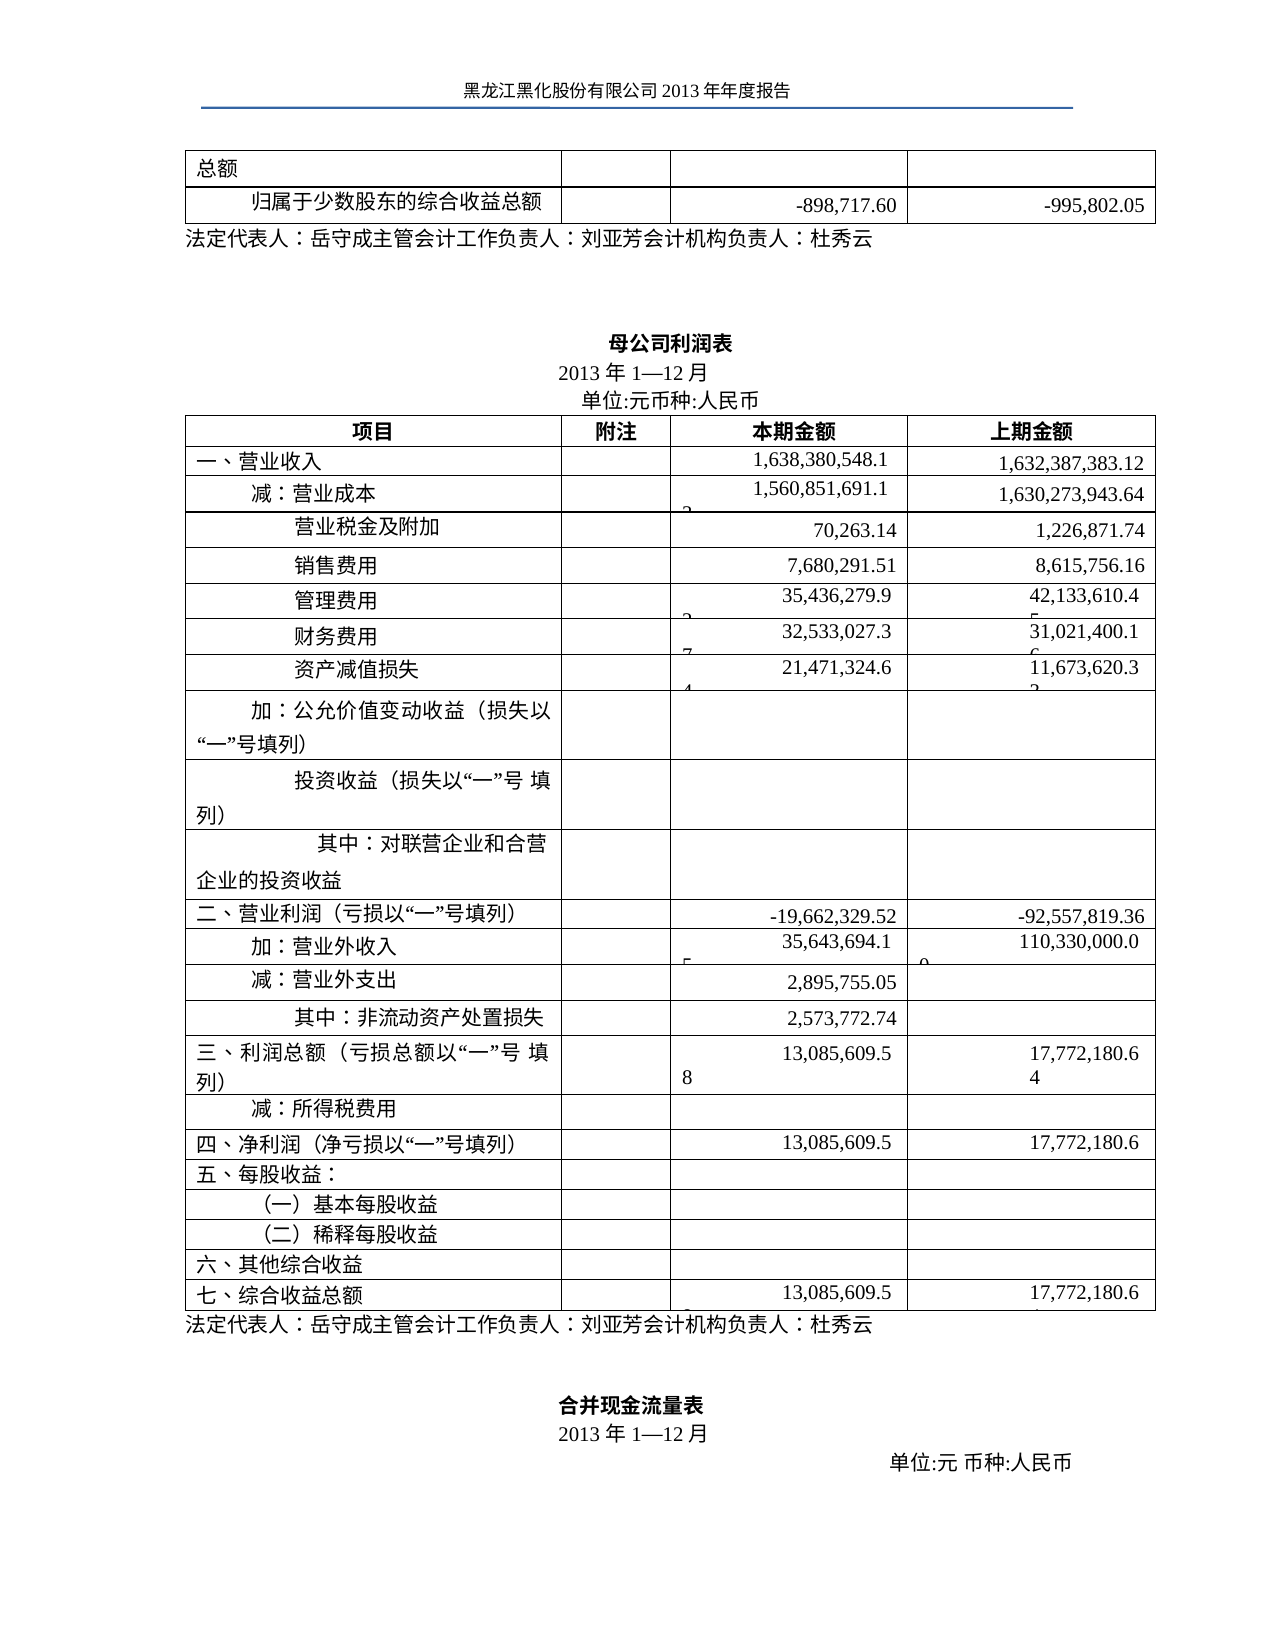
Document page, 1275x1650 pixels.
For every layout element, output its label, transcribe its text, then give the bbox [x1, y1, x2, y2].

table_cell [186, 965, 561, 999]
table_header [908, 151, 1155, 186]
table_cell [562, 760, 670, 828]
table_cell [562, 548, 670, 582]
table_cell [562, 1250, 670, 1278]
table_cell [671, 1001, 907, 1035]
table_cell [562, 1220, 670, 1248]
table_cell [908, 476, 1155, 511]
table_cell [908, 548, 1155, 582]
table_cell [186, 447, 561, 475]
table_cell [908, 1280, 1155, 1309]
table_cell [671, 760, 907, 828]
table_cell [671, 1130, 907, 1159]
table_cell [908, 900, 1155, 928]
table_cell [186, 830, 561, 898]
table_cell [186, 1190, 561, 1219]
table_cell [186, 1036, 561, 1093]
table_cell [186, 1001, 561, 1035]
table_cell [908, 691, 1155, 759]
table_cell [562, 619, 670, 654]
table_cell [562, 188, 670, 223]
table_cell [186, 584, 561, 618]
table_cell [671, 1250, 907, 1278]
text 2013 年 1—12 月 [558, 358, 1156, 386]
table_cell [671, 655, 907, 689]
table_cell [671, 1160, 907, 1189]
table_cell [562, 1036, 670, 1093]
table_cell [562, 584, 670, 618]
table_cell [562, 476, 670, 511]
text 法定代表人：岳守成主管会计工作负责人：刘亚芳会计机构负责人：杜秀云 [185, 224, 1156, 252]
text 法定代表人：岳守成主管会计工作负责人：刘亚芳会计机构负责人：杜秀云 [185, 1311, 1156, 1339]
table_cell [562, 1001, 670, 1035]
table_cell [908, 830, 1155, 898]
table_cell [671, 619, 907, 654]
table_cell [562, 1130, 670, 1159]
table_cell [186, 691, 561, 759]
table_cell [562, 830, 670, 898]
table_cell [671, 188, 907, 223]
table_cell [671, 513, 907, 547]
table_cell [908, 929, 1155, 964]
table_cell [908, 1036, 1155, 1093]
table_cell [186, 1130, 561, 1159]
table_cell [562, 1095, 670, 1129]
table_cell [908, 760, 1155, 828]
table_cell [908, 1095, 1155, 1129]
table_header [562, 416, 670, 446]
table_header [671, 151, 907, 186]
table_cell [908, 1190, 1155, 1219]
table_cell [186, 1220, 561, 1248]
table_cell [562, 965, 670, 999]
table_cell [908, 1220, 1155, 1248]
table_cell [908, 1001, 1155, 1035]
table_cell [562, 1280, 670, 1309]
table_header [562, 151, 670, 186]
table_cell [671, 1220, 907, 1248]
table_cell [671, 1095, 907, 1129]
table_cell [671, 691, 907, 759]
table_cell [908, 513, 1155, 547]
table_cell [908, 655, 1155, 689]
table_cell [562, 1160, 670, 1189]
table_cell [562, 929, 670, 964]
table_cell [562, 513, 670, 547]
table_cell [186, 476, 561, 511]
text 单位:元 币种:人民币 [889, 1448, 1156, 1476]
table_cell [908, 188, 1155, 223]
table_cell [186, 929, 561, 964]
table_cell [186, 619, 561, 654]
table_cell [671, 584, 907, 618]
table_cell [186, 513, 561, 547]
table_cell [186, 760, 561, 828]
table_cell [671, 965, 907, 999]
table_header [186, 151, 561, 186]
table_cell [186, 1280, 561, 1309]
text 单位:元币种:人民币 [185, 386, 1156, 415]
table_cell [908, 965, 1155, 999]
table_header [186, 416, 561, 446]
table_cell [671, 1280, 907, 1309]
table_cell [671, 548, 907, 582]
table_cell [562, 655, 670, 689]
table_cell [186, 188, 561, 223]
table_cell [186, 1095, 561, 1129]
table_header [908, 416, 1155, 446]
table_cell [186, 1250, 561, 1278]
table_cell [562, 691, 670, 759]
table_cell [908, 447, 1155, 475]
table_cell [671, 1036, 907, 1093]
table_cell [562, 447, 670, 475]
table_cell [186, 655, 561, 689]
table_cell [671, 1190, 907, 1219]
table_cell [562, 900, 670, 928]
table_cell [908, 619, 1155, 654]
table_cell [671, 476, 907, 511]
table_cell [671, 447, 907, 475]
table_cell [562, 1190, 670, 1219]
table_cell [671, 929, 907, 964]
text 母公司利润表 [185, 329, 1156, 358]
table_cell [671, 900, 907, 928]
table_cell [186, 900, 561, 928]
text 合并现金流量表 [558, 1391, 1156, 1419]
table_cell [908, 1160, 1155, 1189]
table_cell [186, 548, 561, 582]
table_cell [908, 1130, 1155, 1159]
text 2013 年 1—12 月 [558, 1419, 1156, 1448]
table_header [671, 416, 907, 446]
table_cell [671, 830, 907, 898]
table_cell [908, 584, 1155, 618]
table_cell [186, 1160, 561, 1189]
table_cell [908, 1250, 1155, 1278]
